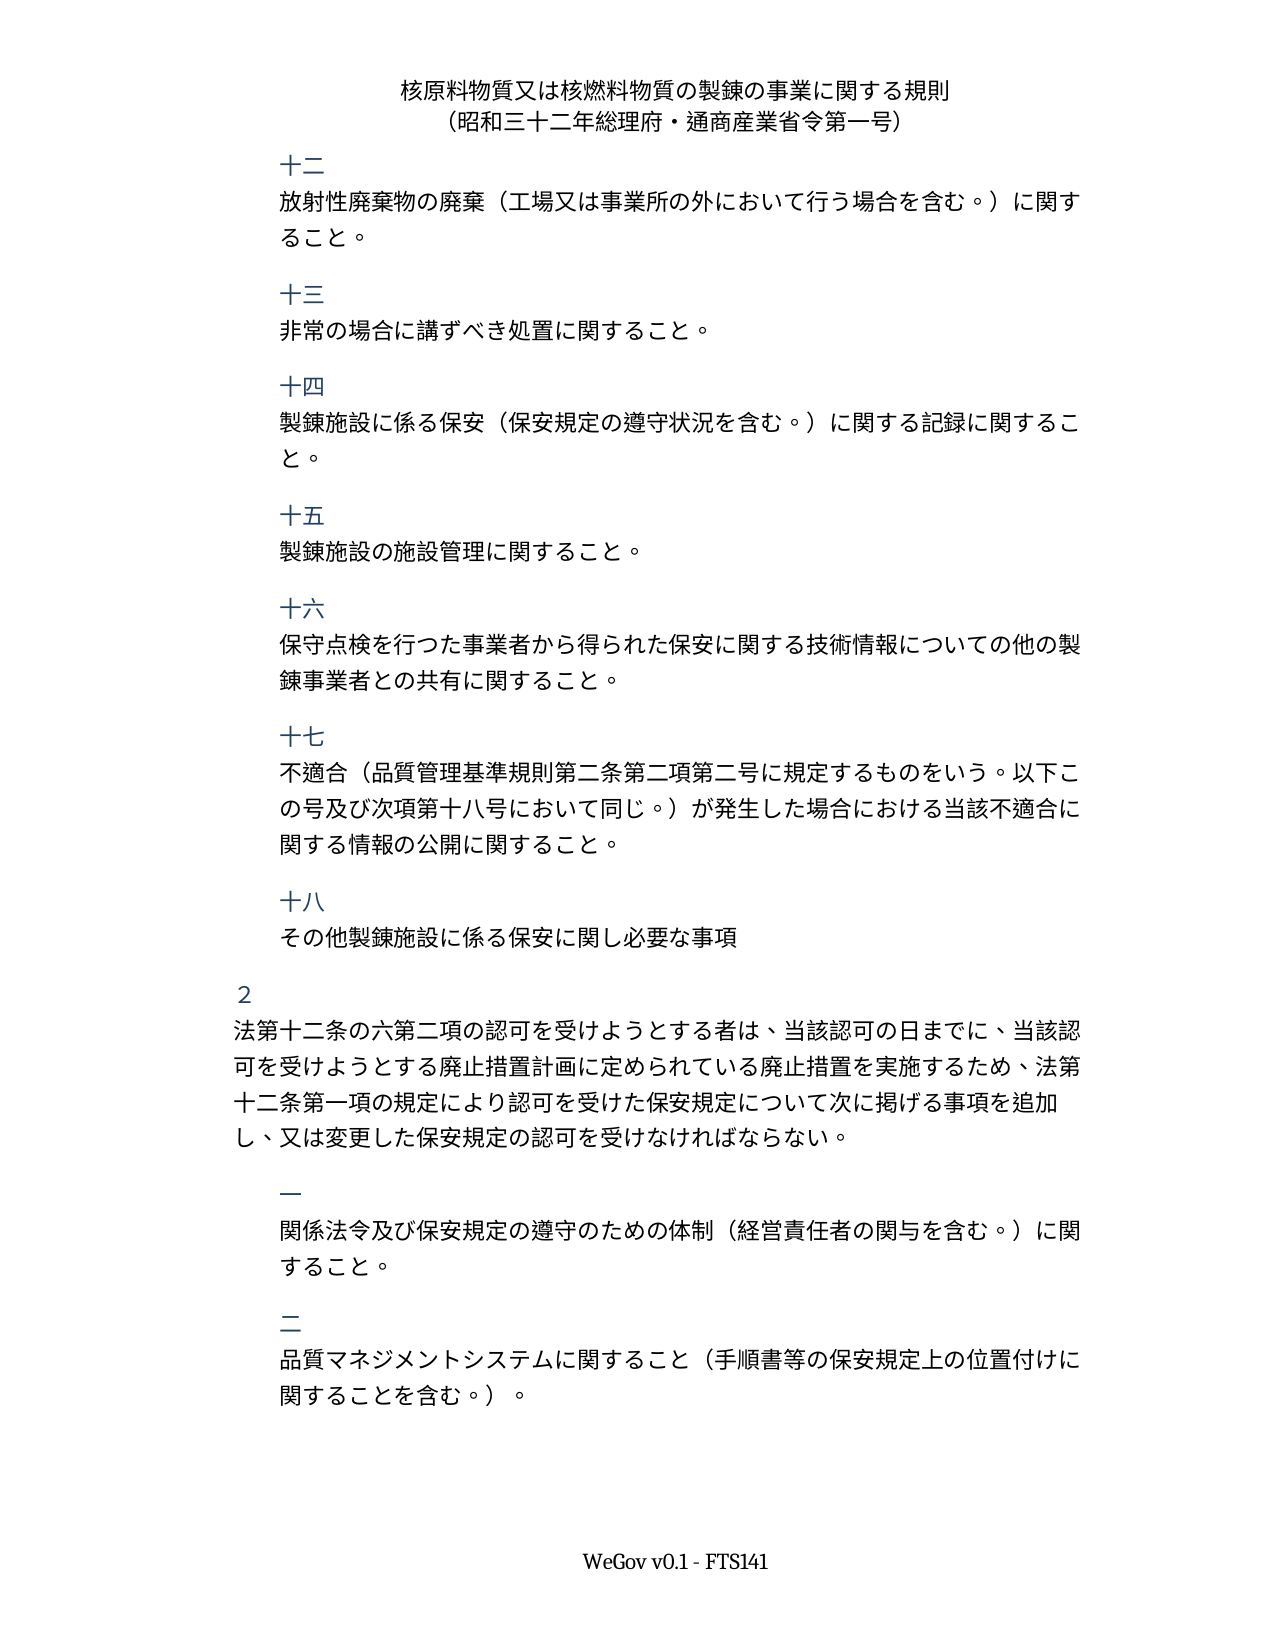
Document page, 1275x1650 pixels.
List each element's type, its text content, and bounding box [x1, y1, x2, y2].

text 関係法令及び保安規定の遵守のための体制（経営責任者の関与を含む。）に関すること。 [279, 1215, 1087, 1282]
subtitle 二 [279, 1308, 1087, 1339]
subtitle 十七 [279, 721, 1087, 753]
subtitle 一 [279, 1179, 1087, 1210]
text 不適合（品質管理基準規則第二条第二項第二号に規定するものをいう。以下この号及び次項第十八号において同じ。）が発生した場合における当該不適合に関する情報の公開に関すること。 [279, 757, 1087, 860]
text 製錬施設の施設管理に関すること。 [279, 536, 1087, 567]
text 放射性廃棄物の廃棄（工場又は事業所の外において行う場合を含む。）に関すること。 [279, 186, 1087, 253]
subtitle 十八 [279, 886, 1087, 917]
text 品質マネジメントシステムに関すること（手順書等の保安規定上の位置付けに関することを含む。）。 [279, 1344, 1087, 1411]
text 保守点検を行つた事業者から得られた保安に関する技術情報についての他の製錬事業者との共有に関すること。 [279, 629, 1087, 696]
subtitle 十五 [279, 500, 1087, 531]
text その他製錬施設に係る保安に関し必要な事項 [279, 922, 1087, 953]
subtitle 十六 [279, 593, 1087, 624]
subtitle 十二 [279, 150, 1087, 181]
subtitle ２ [233, 979, 1087, 1010]
subtitle 十三 [279, 279, 1087, 310]
text 製錬施設に係る保安（保安規定の遵守状況を含む。）に関する記録に関すること。 [279, 407, 1087, 474]
text 非常の場合に講ずべき処置に関すること。 [279, 314, 1087, 346]
text 法第十二条の六第二項の認可を受けようとする者は、当該認可の日までに、当該認可を受けようとする廃止措置計画に定められている廃止措置を実施するため、法第十二条第一項の規定により認可を受けた保安規定について次に掲げる事項を追加し、又は変更した保安規定の認可を受けなければならない。 [233, 1014, 1087, 1154]
subtitle 十四 [279, 371, 1087, 403]
